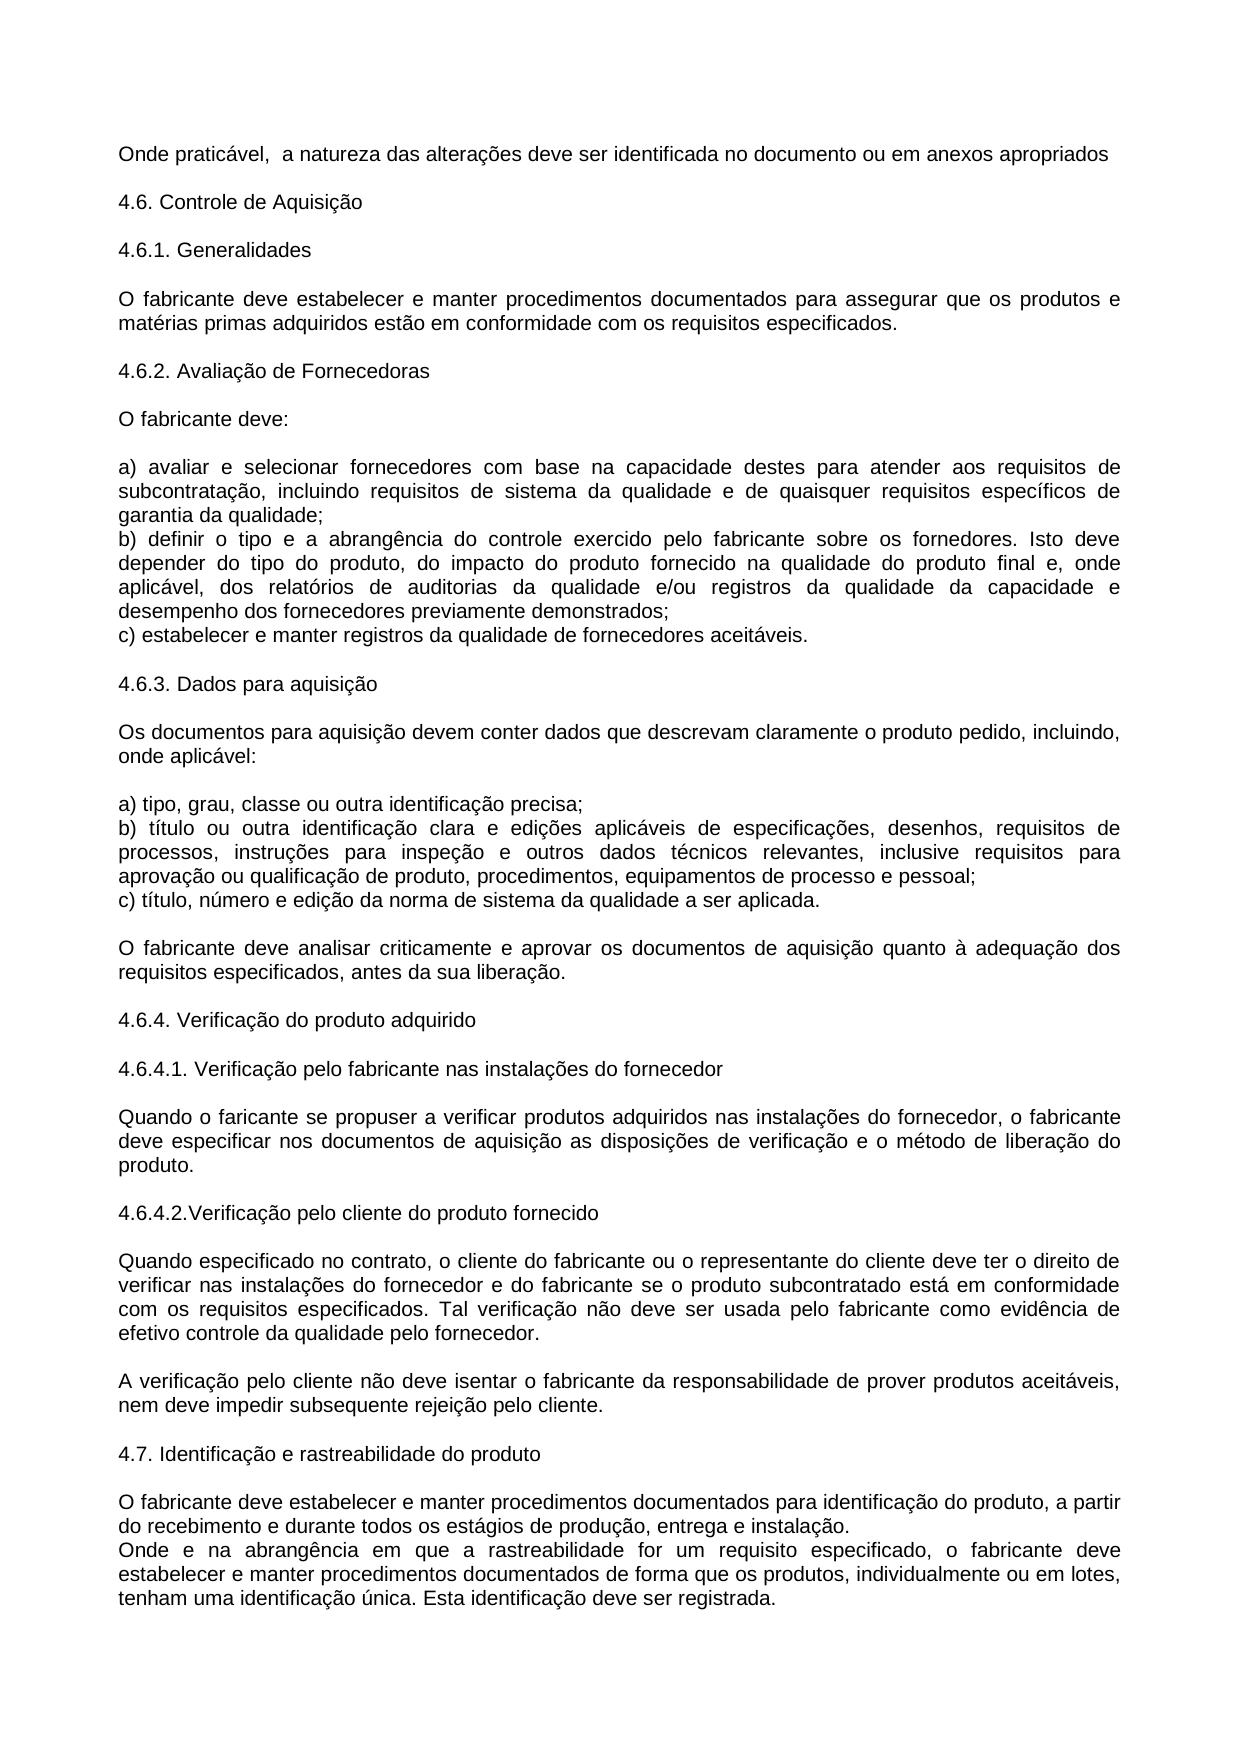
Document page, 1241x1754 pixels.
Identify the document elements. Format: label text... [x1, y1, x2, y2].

text b) definir o tipo e a abrangência do controle exercido pelo fabricante sobre os fornedores. Isto deve depender do tipo do produto, do impacto do produto fornecido na qualidade do produto final e, onde aplicável, dos relatórios de auditorias da qualidade e/ou registros da qualidade da capacidade e desempenho dos fornecedores previamente demonstrados; [118, 527, 1122, 623]
text 4.6.4.2.Verificação pelo cliente do produto fornecido [118, 1201, 1122, 1225]
text Os documentos para aquisição devem conter dados que descrevam claramente o produto pedido, incluindo, onde aplicável: [118, 720, 1122, 768]
text Quando especificado no contrato, o cliente do fabricante ou o representante do cliente deve ter o direito de verificar nas instalações do fornecedor e do fabricante se o produto subcontratado está em conformidade com os requisitos especificados. Tal verificação não deve ser usada pelo fabricante como evidência de efetivo controle da qualidade pelo fornecedor. [118, 1249, 1122, 1345]
text b) título ou outra identificação clara e edições aplicáveis de especificações, desenhos, requisitos de processos, instruções para inspeção e outros dados técnicos relevantes, inclusive requisitos para aprovação ou qualificação de produto, procedimentos, equipamentos de processo e pessoal; [118, 816, 1122, 888]
text 4.6.1. Generalidades [118, 238, 1122, 262]
text Onde e na abrangência em que a rastreabilidade for um requisito especificado, o fabricante deve estabelecer e manter procedimentos documentados de forma que os produtos, individualmente ou em lotes, tenham uma identificação única. Esta identificação deve ser registrada. [118, 1538, 1122, 1610]
text 4.6.3. Dados para aquisição [118, 672, 1122, 696]
text 4.6.2. Avaliação de Fornecedoras [118, 359, 1122, 383]
text Quando o faricante se propuser a verificar produtos adquiridos nas instalações do fornecedor, o fabricante deve especificar nos documentos de aquisição as disposições de verificação e o método de liberação do produto. [118, 1105, 1122, 1177]
text 4.6. Controle de Aquisição [118, 190, 1122, 214]
text Onde praticável, a natureza das alterações deve ser identificada no documento ou em anexos apropriados [118, 142, 1122, 166]
text O fabricante deve: [118, 407, 1122, 431]
text O fabricante deve analisar criticamente e aprovar os documentos de aquisição quanto à adequação dos requisitos especificados, antes da sua liberação. [118, 936, 1122, 984]
text c) título, número e edição da norma de sistema da qualidade a ser aplicada. [118, 888, 1122, 912]
text 4.7. Identificação e rastreabilidade do produto [118, 1442, 1122, 1466]
text a) avaliar e selecionar fornecedores com base na capacidade destes para atender aos requisitos de subcontratação, incluindo requisitos de sistema da qualidade e de quaisquer requisitos específicos de garantia da qualidade; [118, 455, 1122, 527]
text 4.6.4. Verificação do produto adquirido [118, 1008, 1122, 1032]
text O fabricante deve estabelecer e manter procedimentos documentados para assegurar que os produtos e matérias primas adquiridos estão em conformidade com os requisitos especificados. [118, 287, 1122, 335]
text a) tipo, grau, classe ou outra identificação precisa; [118, 792, 1122, 816]
text c) estabelecer e manter registros da qualidade de fornecedores aceitáveis. [118, 623, 1122, 647]
text A verificação pelo cliente não deve isentar o fabricante da responsabilidade de prover produtos aceitáveis, nem deve impedir subsequente rejeição pelo cliente. [118, 1369, 1122, 1417]
text 4.6.4.1. Verificação pelo fabricante nas instalações do fornecedor [118, 1057, 1122, 1081]
text O fabricante deve estabelecer e manter procedimentos documentados para identificação do produto, a partir do recebimento e durante todos os estágios de produção, entrega e instalação. [118, 1490, 1122, 1538]
